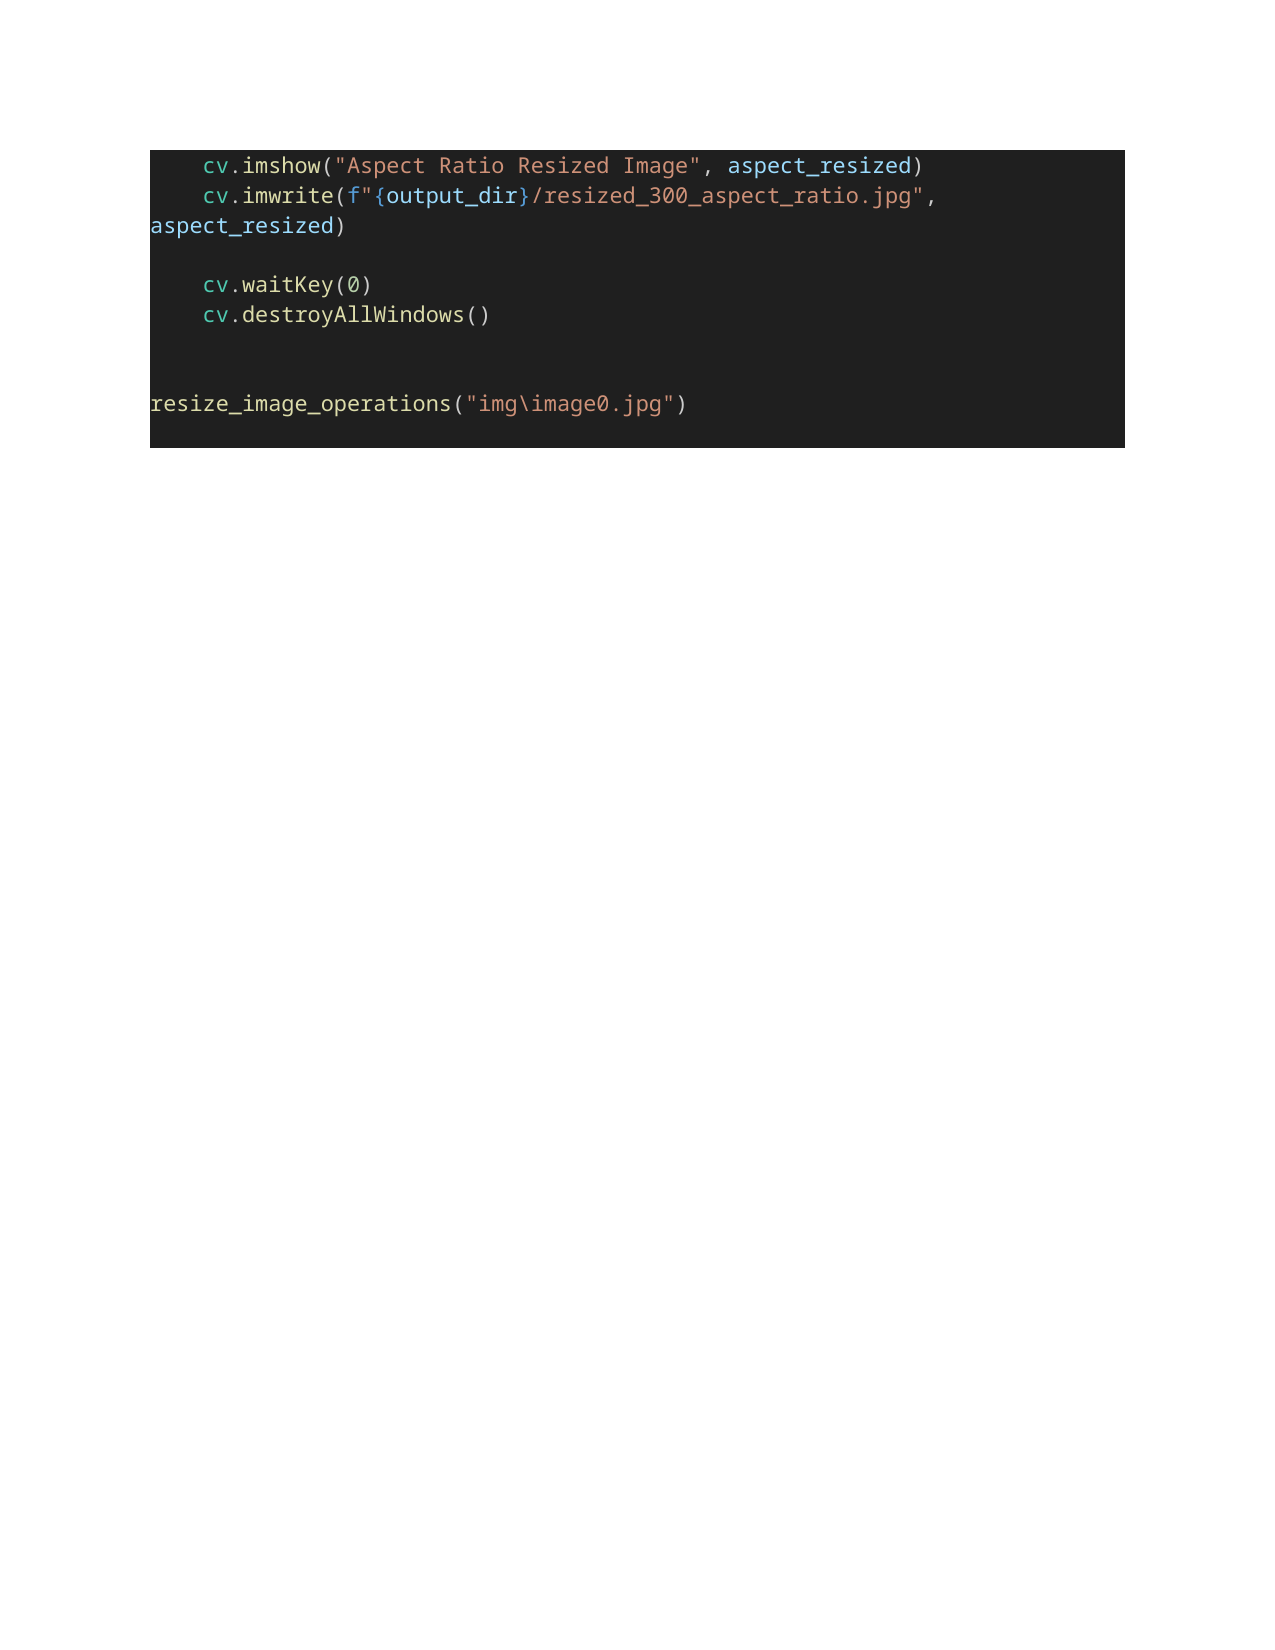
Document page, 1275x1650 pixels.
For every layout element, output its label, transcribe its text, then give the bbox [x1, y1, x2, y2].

text cv.destroyAllWindows() [150, 299, 1125, 329]
text resize_image_operations("img\image0.jpg") [150, 388, 1125, 418]
text cv.imwrite(f"{output_dir}/resized_300_aspect_ratio.jpg", aspect_resized) [150, 180, 1125, 239]
text cv.waitKey(0) [150, 269, 1125, 299]
text cv.imshow("Aspect Ratio Resized Image", aspect_resized) [150, 150, 1125, 180]
